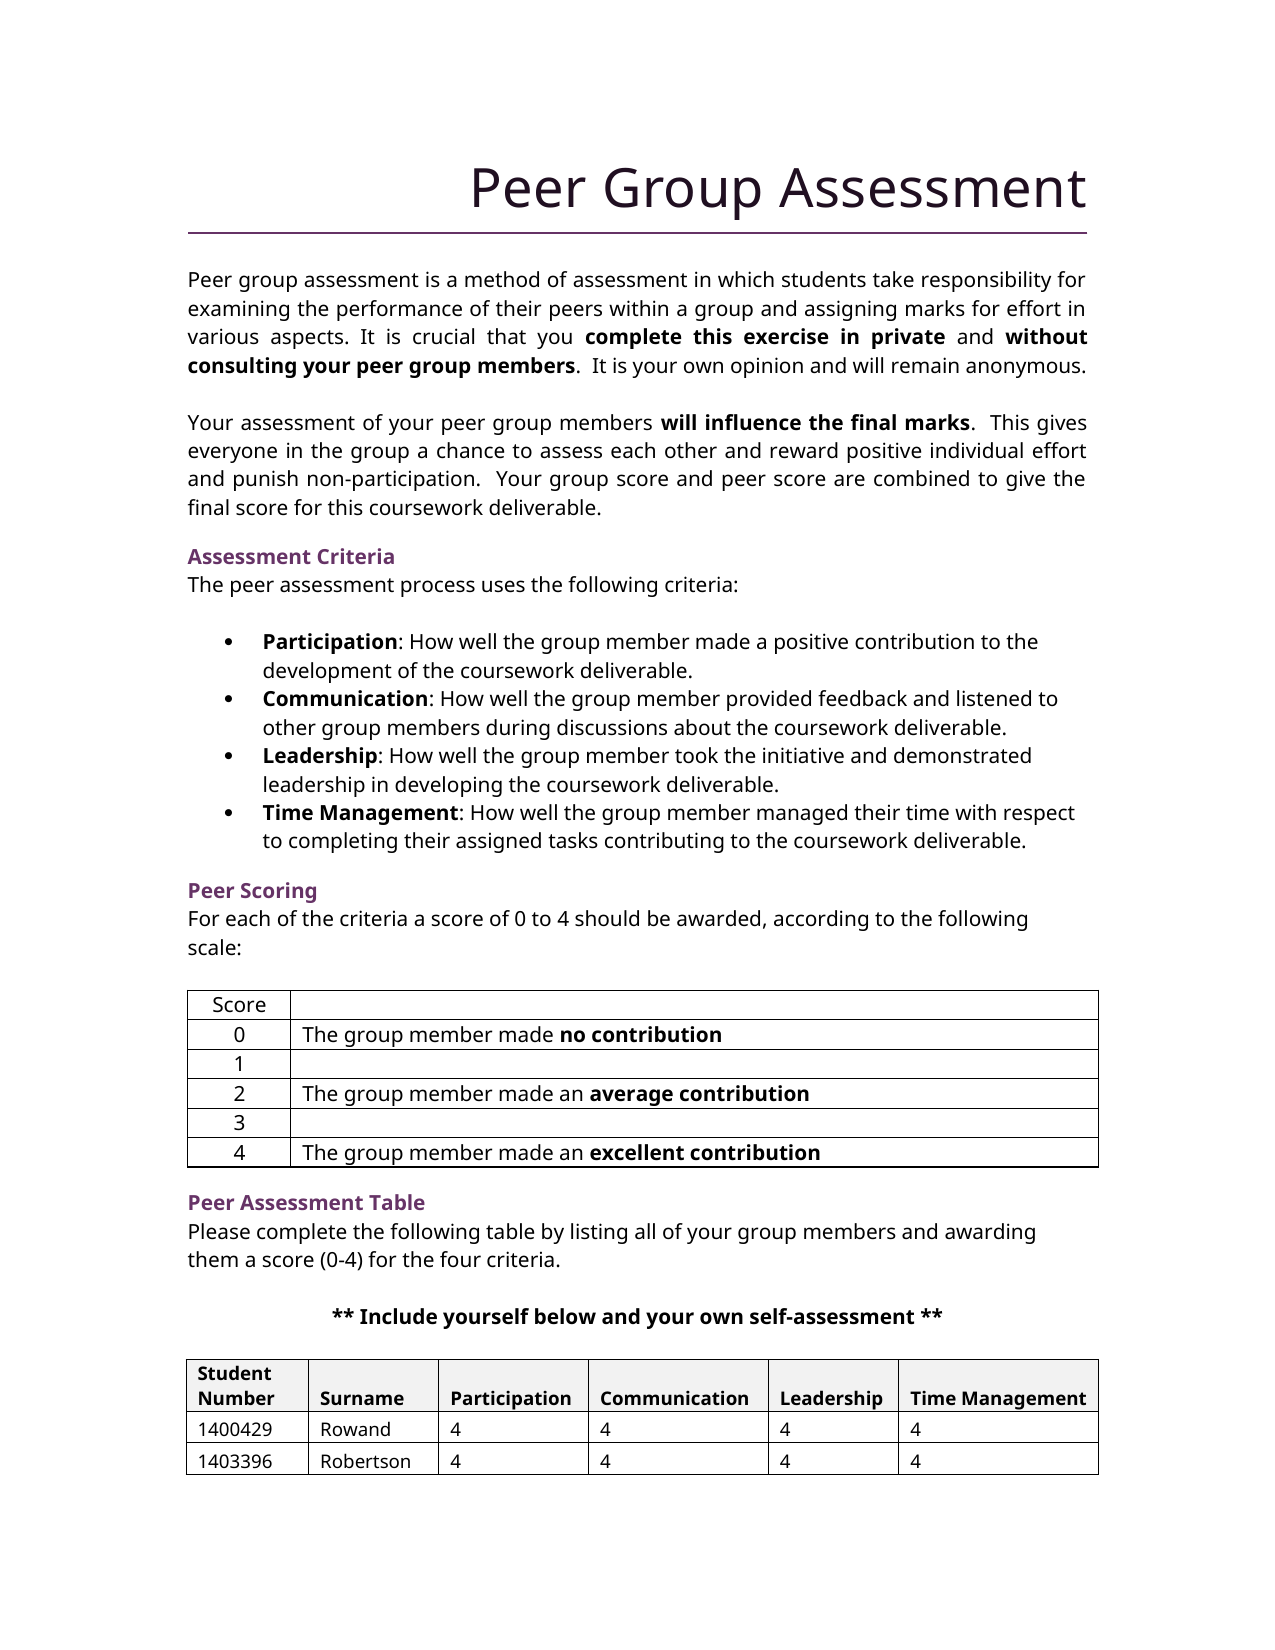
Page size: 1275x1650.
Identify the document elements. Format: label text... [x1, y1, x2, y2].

table_header Leadership [769, 1360, 898, 1411]
table_cell 4 [188, 1138, 290, 1166]
table_header Participation [439, 1360, 588, 1411]
table_cell 2 [188, 1079, 290, 1107]
table_header Score [188, 991, 290, 1019]
text Peer group assessment is a method of assessment in which students take responsibility for examining the performance of their peers within a group and assigning marks for effort in various aspects. It is crucial that you complete this exercise in private and without consulting your peer group members. It is your own opinion and will remain anonymous. [187, 265, 1087, 379]
table_header Student Number [187, 1360, 308, 1411]
table_header [291, 991, 1098, 1019]
table_cell 1403396 [187, 1443, 308, 1473]
table_cell Rowand [309, 1412, 438, 1442]
table_cell The group member made an excellent contribution [291, 1138, 1098, 1166]
text Please complete the following table by listing all of your group members and awarding them a score (0-4) for the four criteria. [187, 1217, 1087, 1274]
table_cell 4 [769, 1443, 898, 1473]
table_cell 1400429 [187, 1412, 308, 1442]
subtitle Peer Assessment Table [187, 1188, 1087, 1217]
table_cell 3 [188, 1109, 290, 1137]
table_cell The group member made an average contribution [291, 1079, 1098, 1107]
table_cell 4 [589, 1443, 768, 1473]
table_cell 4 [899, 1412, 1098, 1442]
table_cell The group member made no contribution [291, 1020, 1098, 1048]
subtitle Peer Scoring [187, 876, 1087, 904]
table_cell 4 [439, 1443, 588, 1473]
table_header Communication [589, 1360, 768, 1411]
table_cell 4 [589, 1412, 768, 1442]
text For each of the criteria a score of 0 to 4 should be awarded, according to the following scale: [187, 904, 1087, 961]
table_header Surname [309, 1360, 438, 1411]
table_cell 4 [769, 1412, 898, 1442]
table_cell 1 [188, 1050, 290, 1078]
table_cell 4 [439, 1412, 588, 1442]
list Communication: How well the group member provided feedback and listened to other group members during discussions about the coursework deliverable. [225, 684, 1087, 741]
text The peer assessment process uses the following criteria: [187, 571, 1087, 599]
table_header Time Management [899, 1360, 1098, 1411]
table_cell Robertson [309, 1443, 438, 1473]
text Your assessment of your peer group members will influence the final marks. This gives everyone in the group a chance to assess each other and reward positive individual effort and punish non-participation. Your group score and peer score are combined to give the final score for this coursework deliverable. [187, 408, 1087, 521]
table_cell [291, 1109, 1098, 1137]
text ** Include yourself below and your own self-assessment ** [187, 1302, 1087, 1331]
subtitle Assessment Criteria [187, 542, 1087, 571]
list Participation: How well the group member made a positive contribution to the development of the coursework deliverable. [225, 627, 1087, 684]
list Leadership: How well the group member took the initiative and demonstrated leadership in developing the coursework deliverable. [225, 741, 1087, 798]
table_cell 4 [899, 1443, 1098, 1473]
table_cell [291, 1050, 1098, 1078]
title Peer Group Assessment [187, 150, 1087, 234]
list Time Management: How well the group member managed their time with respect to completing their assigned tasks contributing to the coursework deliverable. [225, 798, 1087, 855]
table_cell 0 [188, 1020, 290, 1048]
